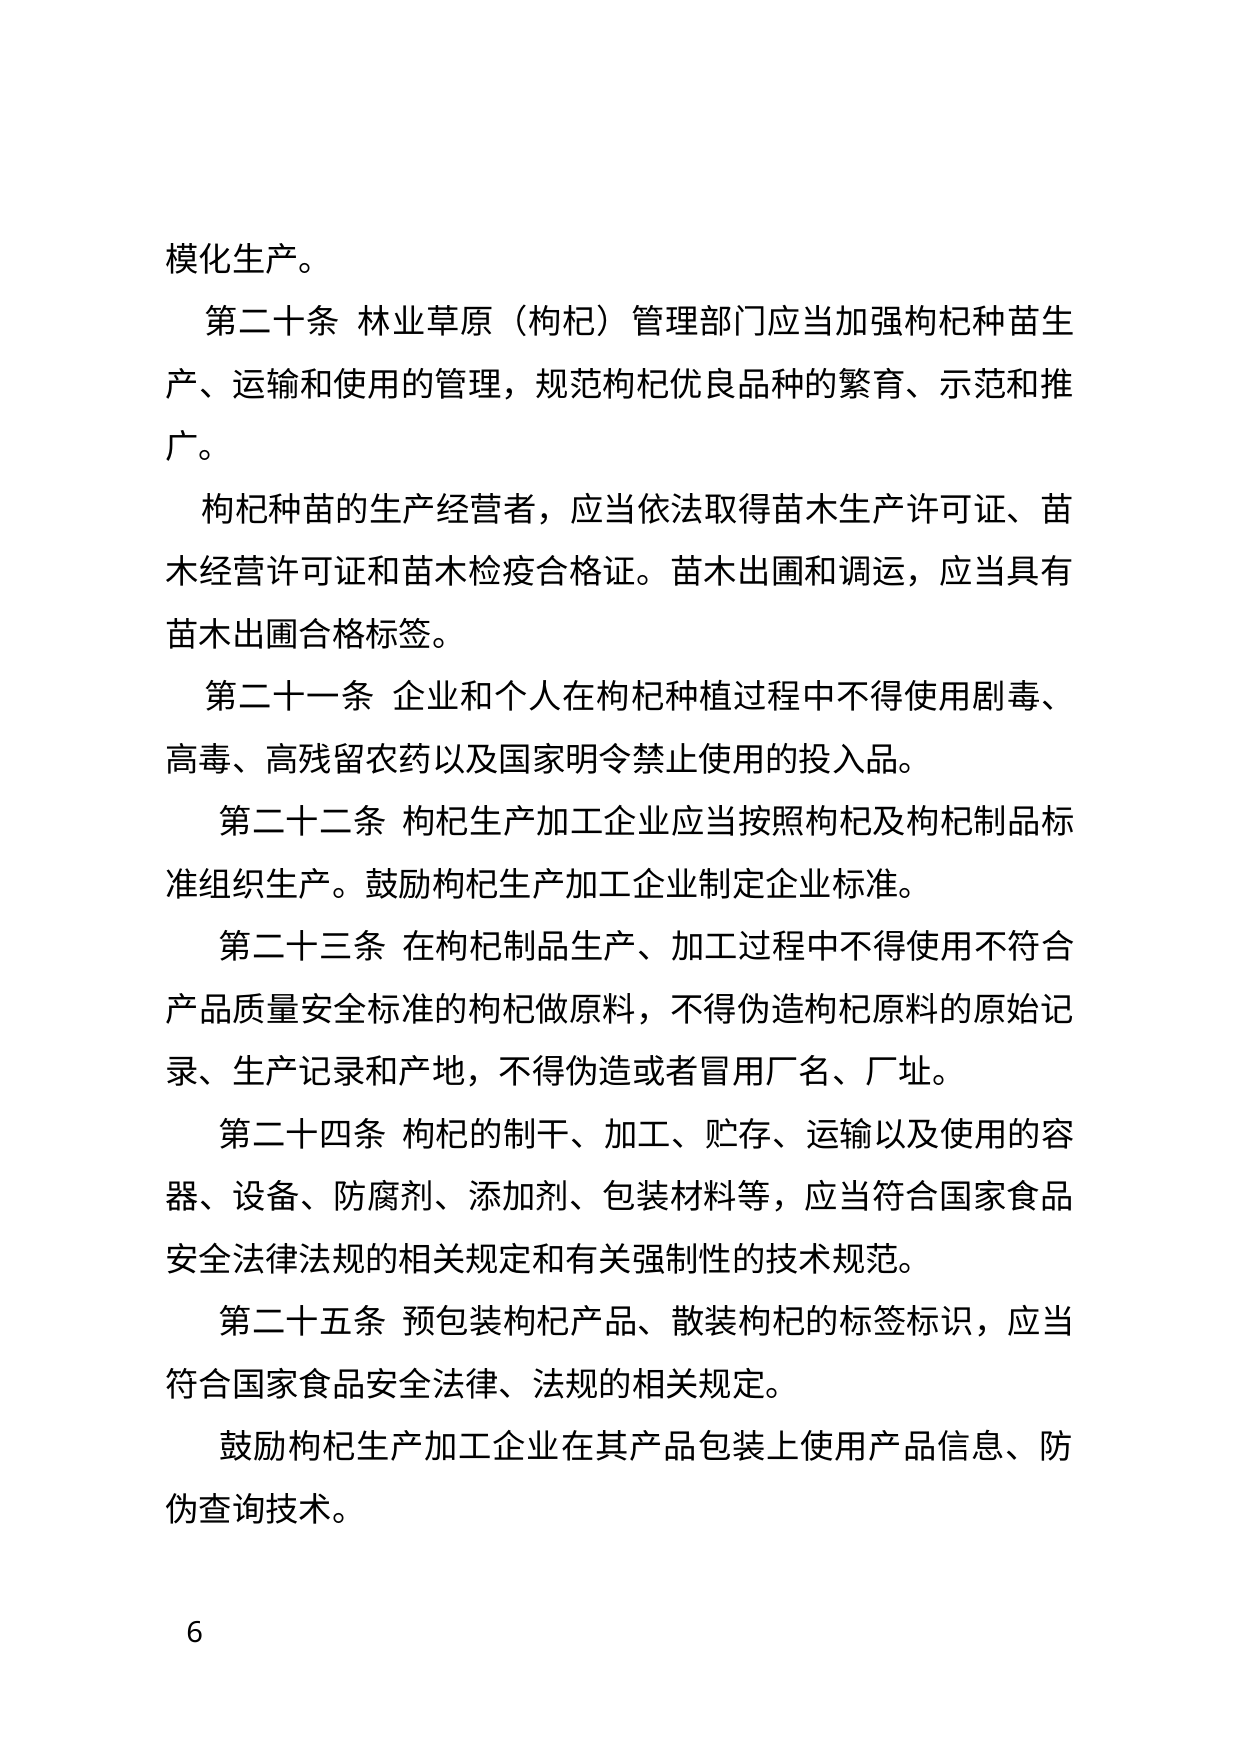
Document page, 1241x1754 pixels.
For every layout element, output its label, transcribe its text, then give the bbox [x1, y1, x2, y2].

text 第二十一条 企业和个人在枸杞种植过程中不得使用剧毒、高毒、高残留农药以及国家明令禁止使用的投入品。 [165, 658, 1075, 783]
text 第二十二条 枸杞生产加工企业应当按照枸杞及枸杞制品标准组织生产。鼓励枸杞生产加工企业制定企业标准。 [165, 783, 1075, 908]
text 第二十四条 枸杞的制干、加工、贮存、运输以及使用的容器、设备、防腐剂、添加剂、包装材料等，应当符合国家食品安全法律法规的相关规定和有关强制性的技术规范。 [165, 1096, 1075, 1283]
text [165, 221, 1075, 283]
text 枸杞种苗的生产经营者，应当依法取得苗木生产许可证、苗木经营许可证和苗木检疫合格证。苗木出圃和调运，应当具有苗木出圃合格标签。 [165, 471, 1075, 658]
text 第二十五条 预包装枸杞产品、散装枸杞的标签标识，应当符合国家食品安全法律、法规的相关规定。 [165, 1283, 1075, 1408]
text 第二十三条 在枸杞制品生产、加工过程中不得使用不符合产品质量安全标准的枸杞做原料，不得伪造枸杞原料的原始记录、生产记录和产地，不得伪造或者冒用厂名、厂址。 [165, 908, 1075, 1096]
text 鼓励枸杞生产加工企业在其产品包装上使用产品信息、防伪查询技术。 [165, 1408, 1075, 1533]
text 第二十条 林业草原（枸杞）管理部门应当加强枸杞种苗生产、运输和使用的管理，规范枸杞优良品种的繁育、示范和推广。 [165, 283, 1075, 471]
